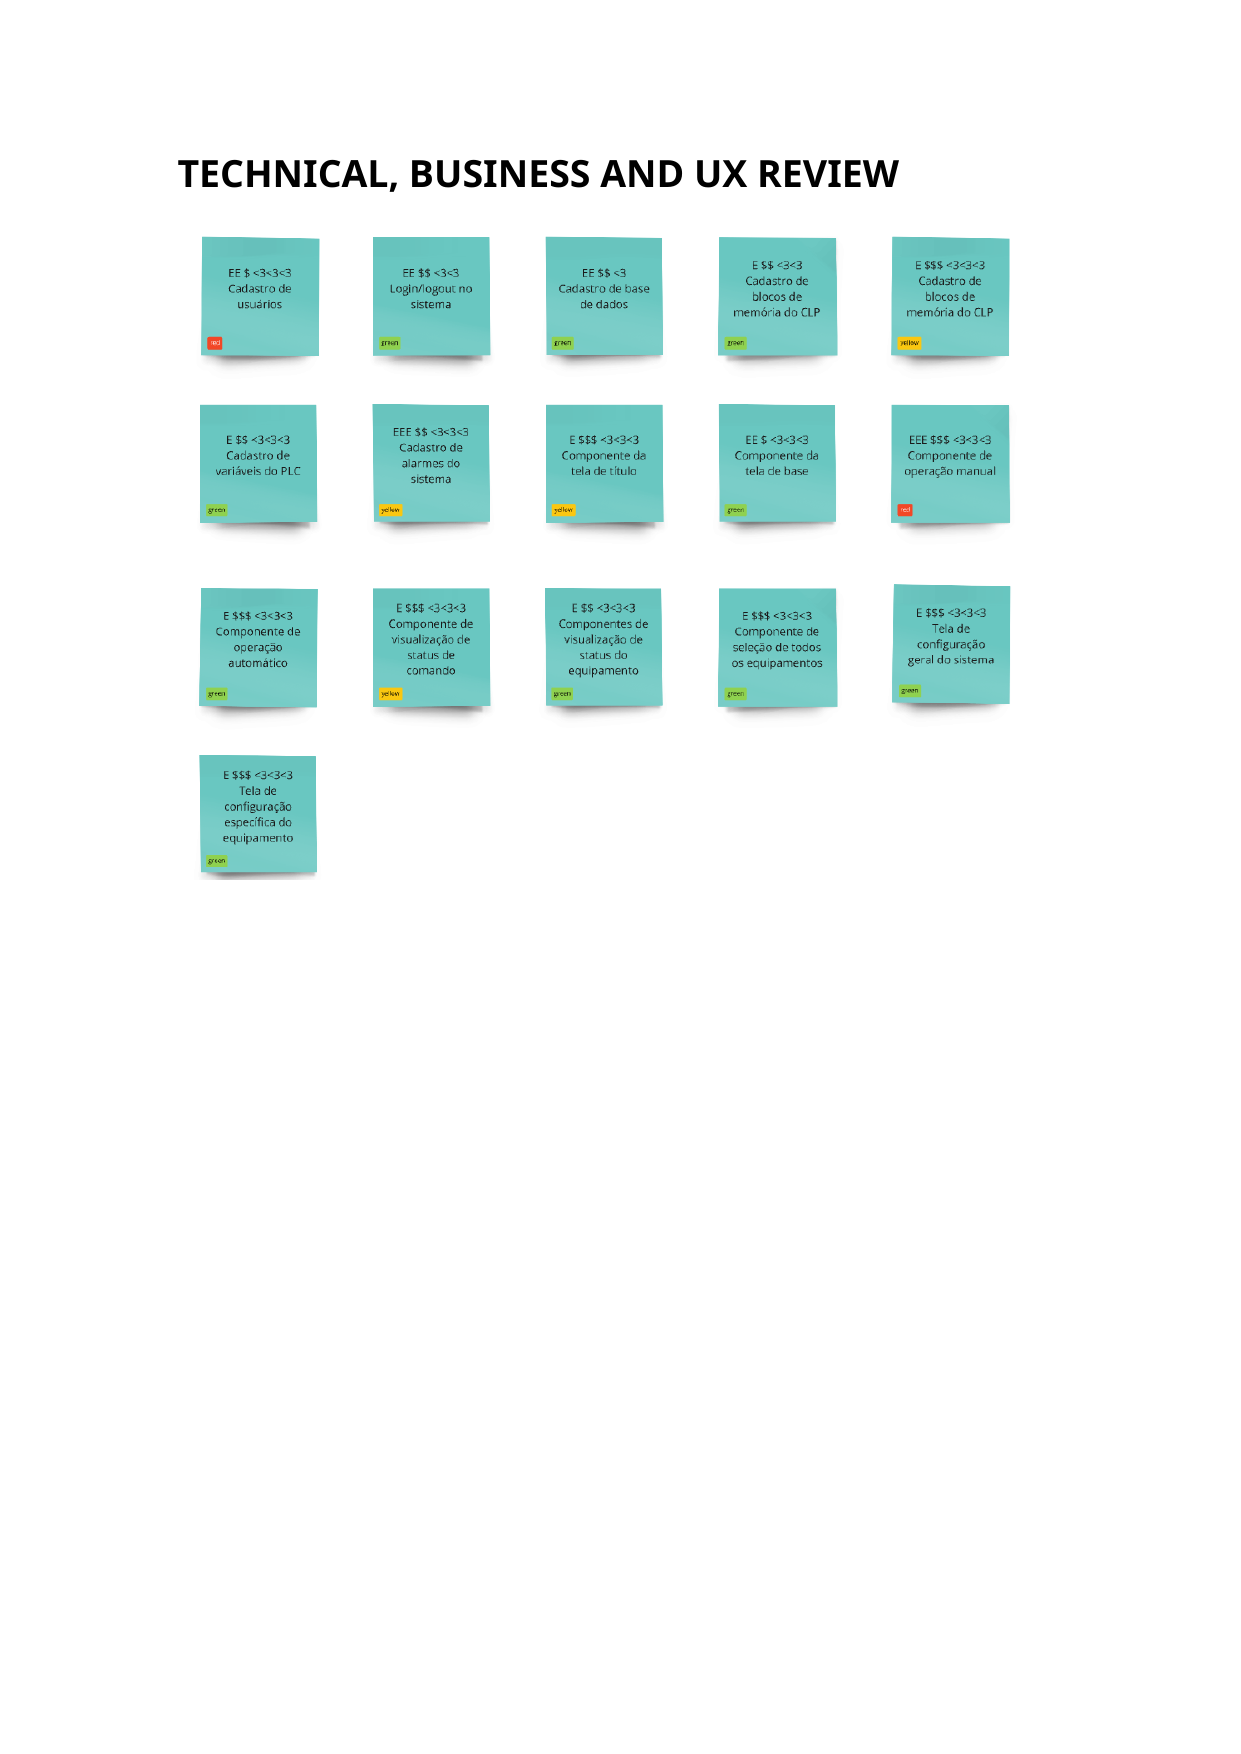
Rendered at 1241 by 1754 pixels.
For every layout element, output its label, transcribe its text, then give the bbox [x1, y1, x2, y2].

text TECHNICAL, BUSINESS AND UX REVIEW [177, 148, 1063, 199]
picture [177, 222, 1064, 881]
